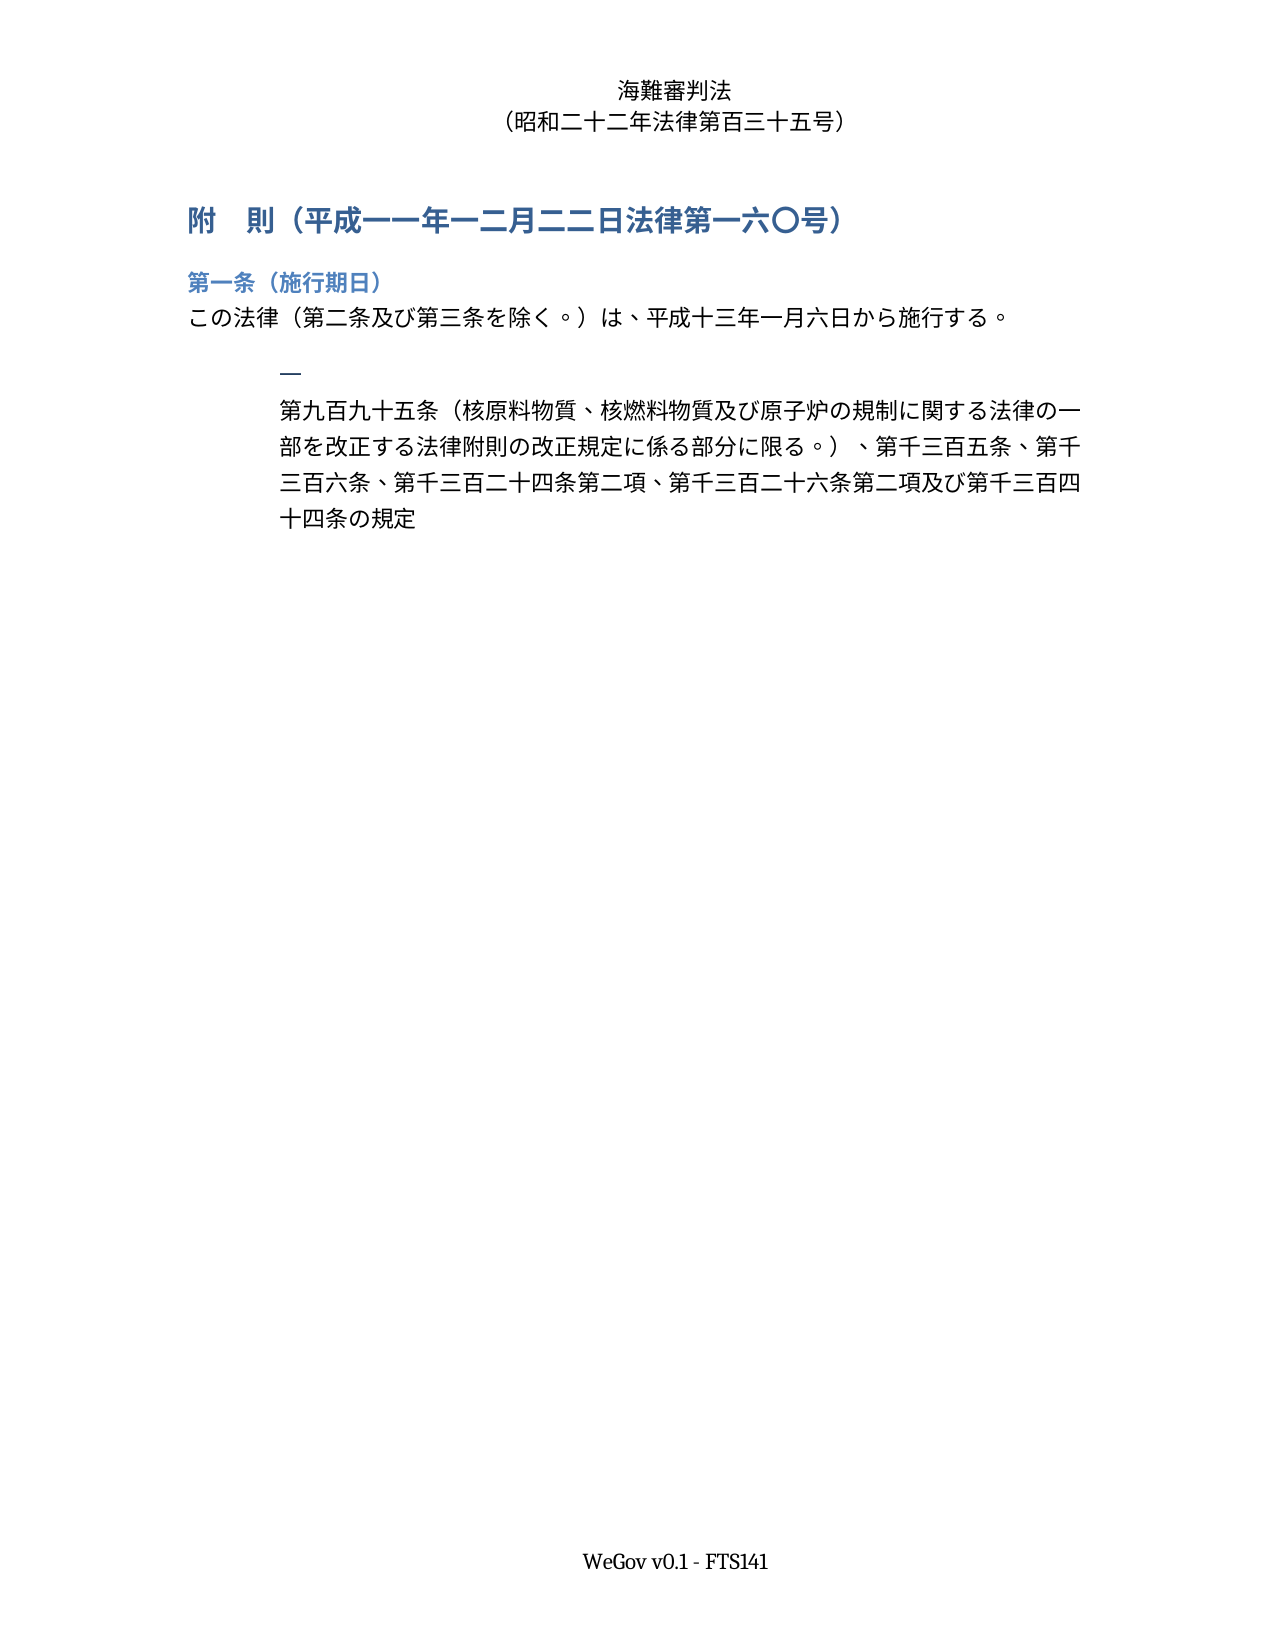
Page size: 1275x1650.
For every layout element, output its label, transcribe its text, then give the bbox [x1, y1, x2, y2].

text 第九百九十五条（核原料物質、核燃料物質及び原子炉の規制に関する法律の一部を改正する法律附則の改正規定に係る部分に限る。）、第千三百五条、第千三百六条、第千三百二十四条第二項、第千三百二十六条第二項及び第千三百四十四条の規定 [279, 395, 1087, 534]
subtitle 附 則（平成一一年一二月二二日法律第一六〇号） [187, 200, 1087, 240]
subtitle 第一条（施行期日） [187, 266, 1087, 298]
text この法律（第二条及び第三条を除く。）は、平成十三年一月六日から施行する。 [187, 302, 1087, 334]
subtitle 一 [279, 359, 1087, 390]
